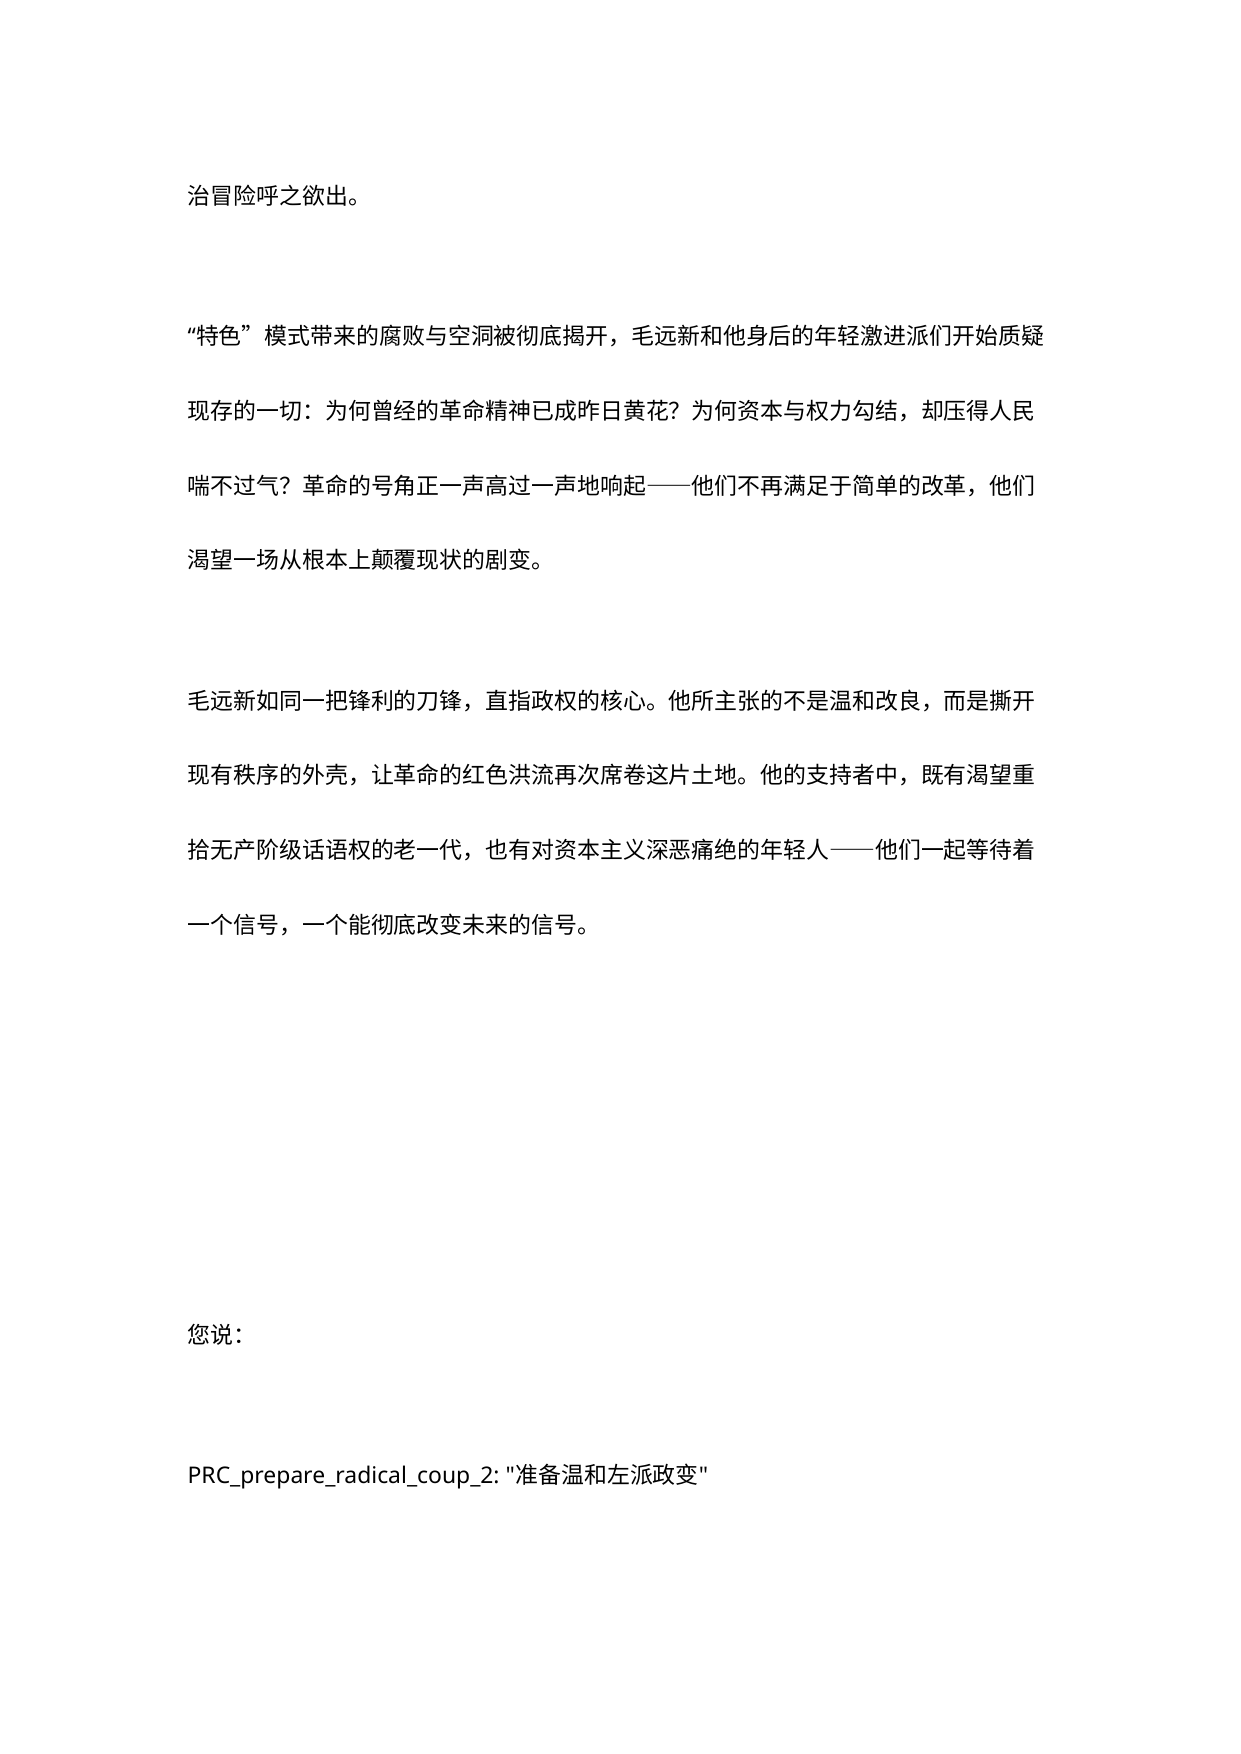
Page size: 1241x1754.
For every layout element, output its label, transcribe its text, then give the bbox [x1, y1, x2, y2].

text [187, 162, 1053, 227]
text “特色”模式带来的腐败与空洞被彻底揭开，毛远新和他身后的年轻激进派们开始质疑现存的一切：为何曾经的革命精神已成昨日黄花？为何资本与权力勾结，却压得人民喘不过气？革命的号角正一声高过一声地响起——他们不再满足于简单的改革，他们渴望一场从根本上颠覆现状的剧变。 [187, 302, 1053, 591]
text 毛远新如同一把锋利的刀锋，直指政权的核心。他所主张的不是温和改良，而是撕开现有秩序的外壳，让革命的红色洪流再次席卷这片土地。他的支持者中，既有渴望重拾无产阶级话语权的老一代，也有对资本主义深恶痛绝的年轻人——他们一起等待着一个信号，一个能彻底改变未来的信号。 [187, 667, 1053, 956]
text 您说： [187, 1301, 1053, 1366]
text PRC_prepare_radical_coup_2: "准备温和左派政变" [187, 1441, 1053, 1506]
